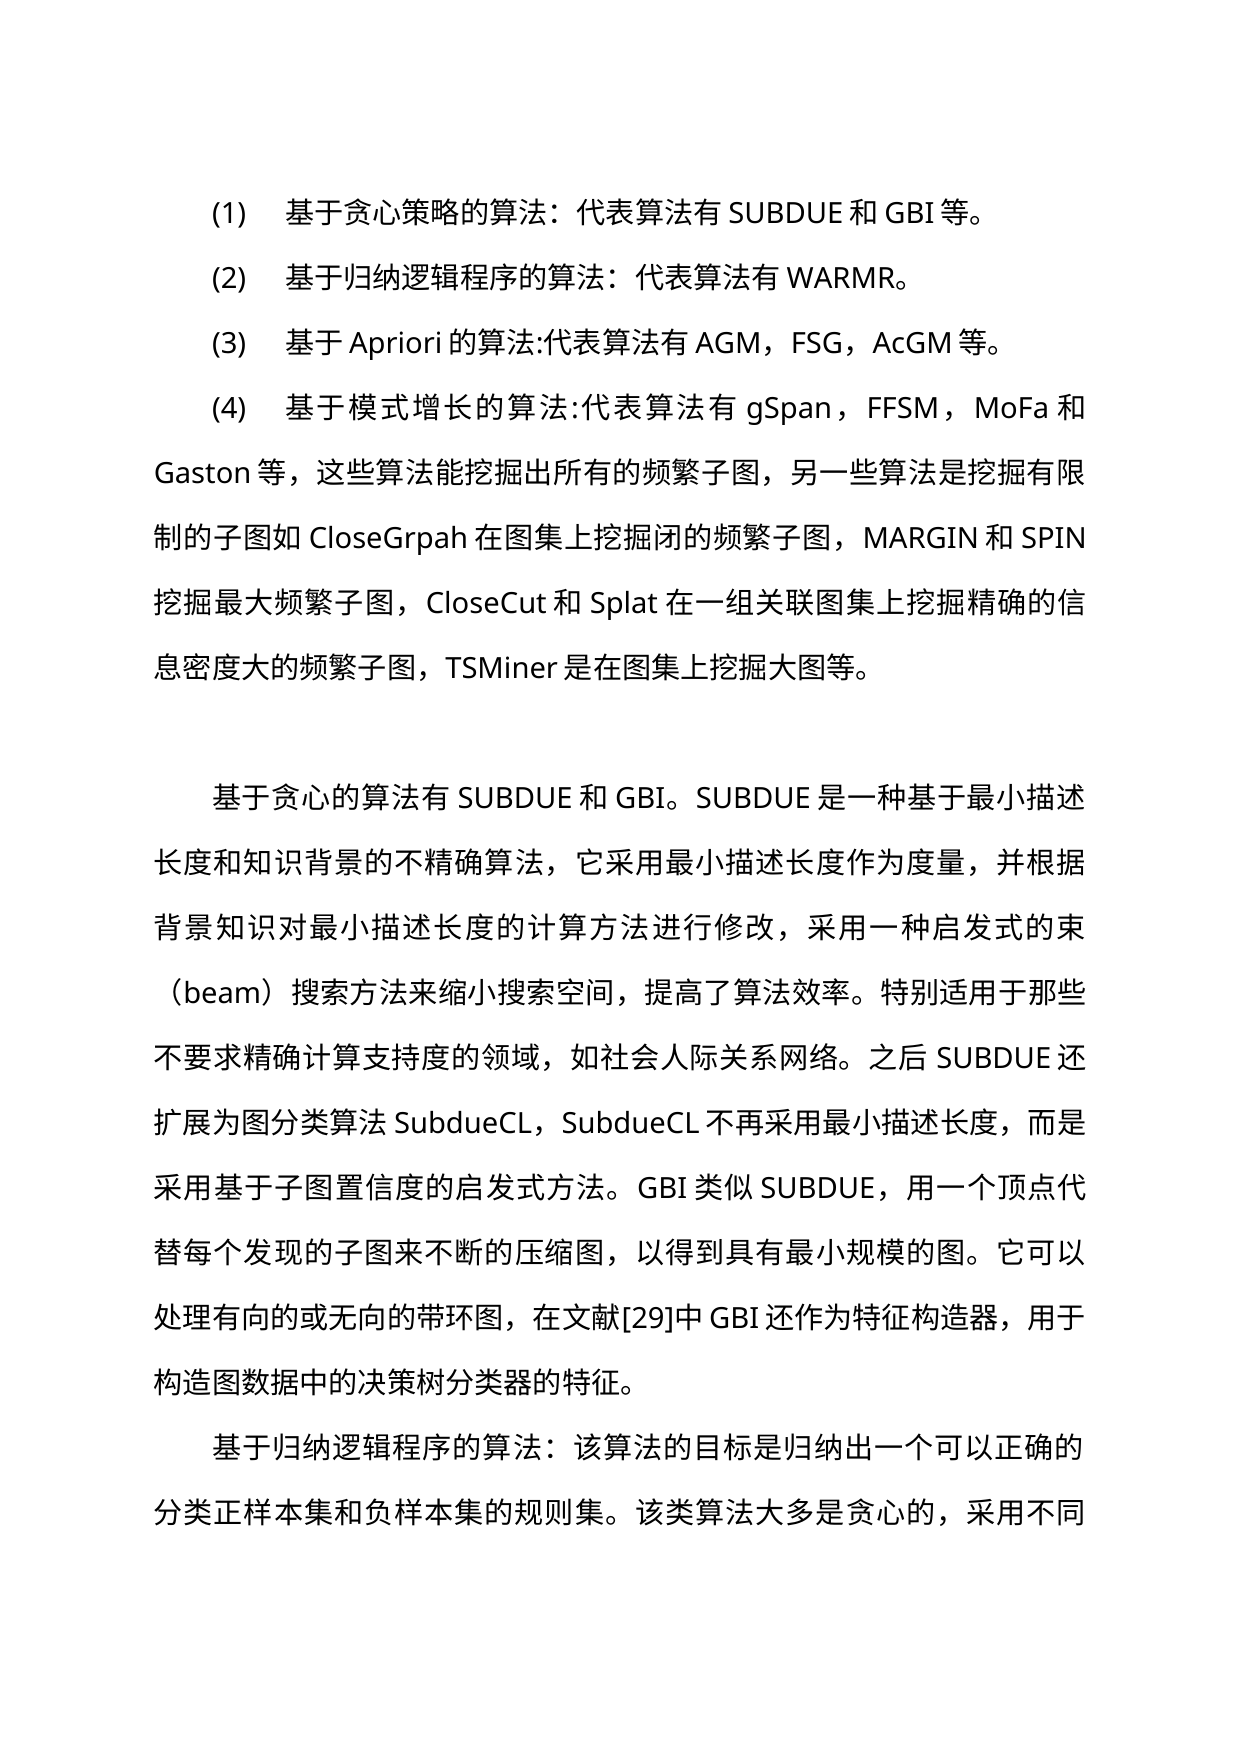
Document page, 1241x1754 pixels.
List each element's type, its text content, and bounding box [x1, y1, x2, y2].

list 基于模式增长的算法:代表算法有gSpan，FFSM，MoFa和Gaston等，这些算法能挖掘出所有的频繁子图，另一些算法是挖掘有限制的子图如CloseGrpah在图集上挖掘闭的频繁子图，MARGIN和SPIN挖掘最大频繁子图，CloseCut和Splat在一组关联图集上挖掘精确的信息密度大的频繁子图，TSMiner是在图集上挖掘大图等。 [153, 373, 1087, 698]
list 基于贪心策略的算法：代表算法有SUBDUE和GBI等。 [153, 178, 1087, 243]
list 基于归纳逻辑程序的算法：代表算法有WARMR。 [153, 243, 1087, 308]
text 基于贪心的算法有SUBDUE和GBI。SUBDUE是一种基于最小描述长度和知识背景的不精确算法，它采用最小描述长度作为度量，并根据背景知识对最小描述长度的计算方法进行修改，采用一种启发式的束（beam）搜索方法来缩小搜索空间，提高了算法效率。特别适用于那些不要求精确计算支持度的领域，如社会人际关系网络。之后SUBDUE还扩展为图分类算法SubdueCL，SubdueCL不再采用最小描述长度，而是采用基于子图置信度的启发式方法。GBI类似SUBDUE，用一个顶点代替每个发现的子图来不断的压缩图，以得到具有最小规模的图。它可以处理有向的或无向的带环图，在文献[29]中GBI还作为特征构造器，用于构造图数据中的决策树分类器的特征。 [153, 763, 1087, 1413]
list 基于Apriori的算法:代表算法有AGM，FSG，AcGM等。 [153, 308, 1087, 373]
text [153, 1413, 1087, 1543]
